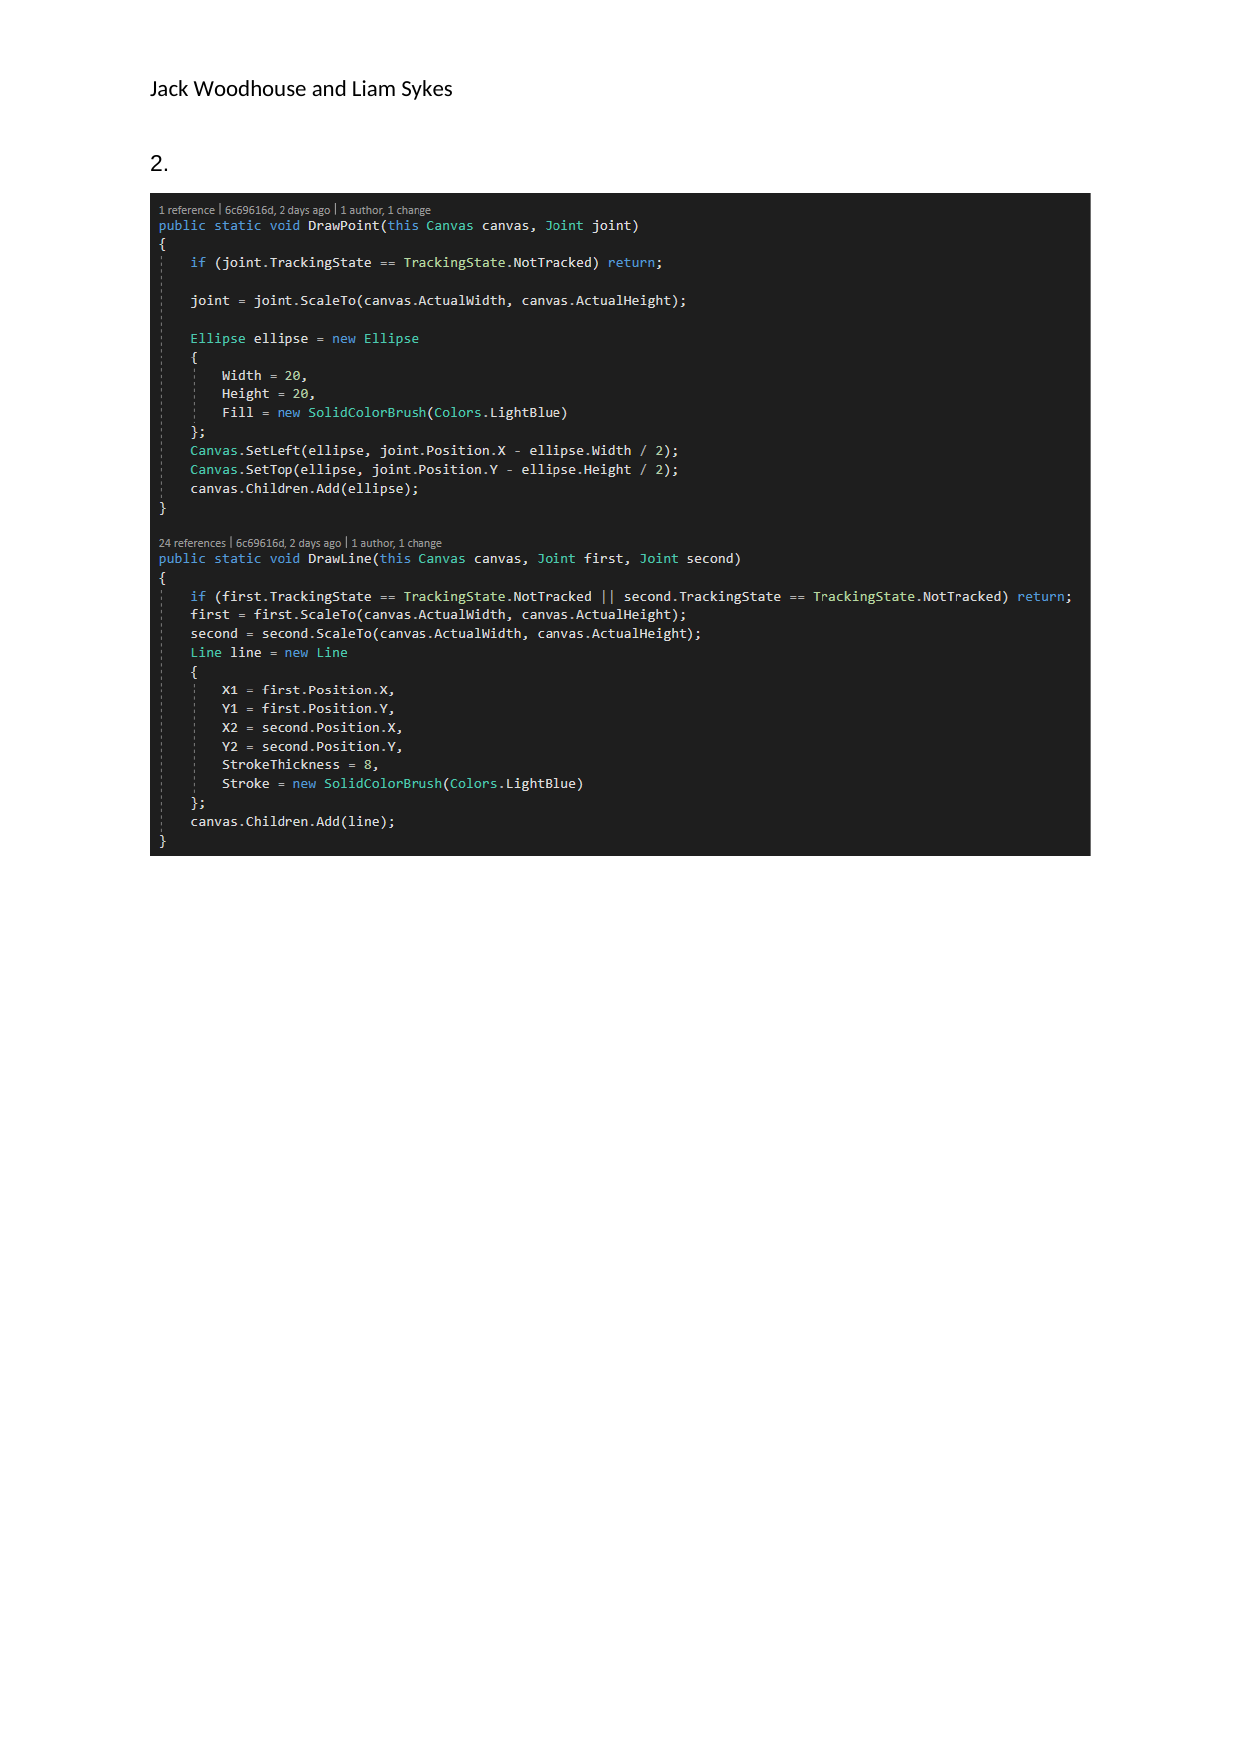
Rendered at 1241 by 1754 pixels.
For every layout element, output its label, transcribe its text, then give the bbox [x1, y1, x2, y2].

text 2. [150, 150, 1090, 176]
picture [150, 193, 1091, 856]
